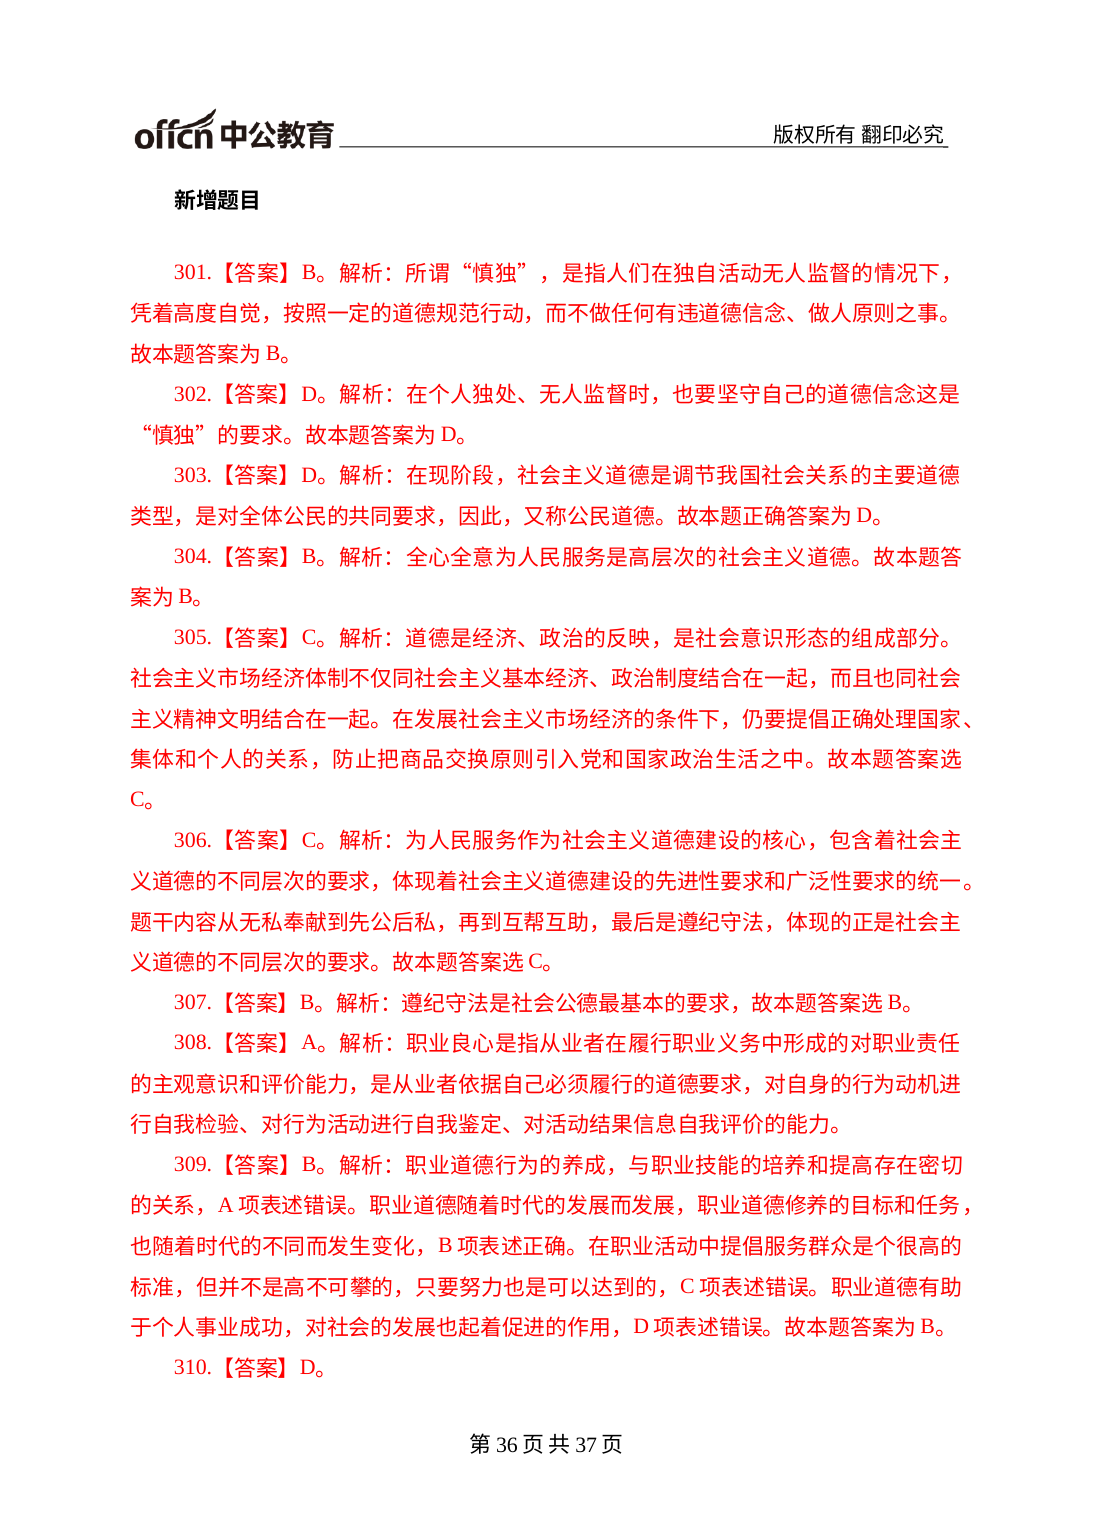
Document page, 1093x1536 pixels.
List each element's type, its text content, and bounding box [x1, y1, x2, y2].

text 310.【答案】D。 [130, 1350, 963, 1383]
picture [133, 103, 335, 154]
text 新增题目 [130, 182, 963, 215]
text 302.【答案】D。解析：在个人独处、无人监督时，也要坚守自己的道德信念这是“慎独”的要求。故本题答案为D。 [130, 377, 963, 450]
text 305.【答案】C。解析：道德是经济、政治的反映，是社会意识形态的组成部分。社会主义市场经济体制不仅同社会主义基本经济、政治制度结合在一起，而且也同社会主义精神文明结合在一起。在发展社会主义市场经济的条件下，仍要提倡正确处理国家、集体和个人的关系，防止把商品交换原则引入党和国家政治生活之中。故本题答案选C。 [130, 620, 963, 815]
text 304.【答案】B。解析：全心全意为人民服务是高层次的社会主义道德。故本题答案为B。 [130, 539, 963, 612]
text 301.【答案】B。解析：所谓“慎独”，是指人们在独自活动无人监督的情况下，凭着高度自觉，按照一定的道德规范行动，而不做任何有违道德信念、做人原则之事。故本题答案为B。 [130, 255, 963, 369]
text 309.【答案】B。解析：职业道德行为的养成，与职业技能的培养和提高存在密切的关系，A项表述错误。职业道德随着时代的发展而发展，职业道德修养的目标和任务，也随着时代的不同而发生变化，B项表述正确。在职业活动中提倡服务群众是个很高的标准，但并不是高不可攀的，只要努力也是可以达到的，C项表述错误。职业道德有助于个人事业成功，对社会的发展也起着促进的作用，D项表述错误。故本题答案为B。 [130, 1147, 963, 1342]
text 306.【答案】C。解析：为人民服务作为社会主义道德建设的核心，包含着社会主义道德的不同层次的要求，体现着社会主义道德建设的先进性要求和广泛性要求的统一。题干内容从无私奉献到先公后私，再到互帮互助，最后是遵纪守法，体现的正是社会主义道德的不同层次的要求。故本题答案选C。 [130, 823, 963, 977]
text 303.【答案】D。解析：在现阶段，社会主义道德是调节我国社会关系的主要道德类型，是对全体公民的共同要求，因此，又称公民道德。故本题正确答案为D。 [130, 458, 963, 531]
text 307.【答案】B。解析：遵纪守法是社会公德最基本的要求，故本题答案选B。 [130, 985, 963, 1018]
text 308.【答案】A。解析：职业良心是指从业者在履行职业义务中形成的对职业责任的主观意识和评价能力，是从业者依据自己必须履行的道德要求，对自身的行为动机进行自我检验、对行为活动进行自我鉴定、对活动结果信息自我评价的能力。 [130, 1026, 963, 1139]
